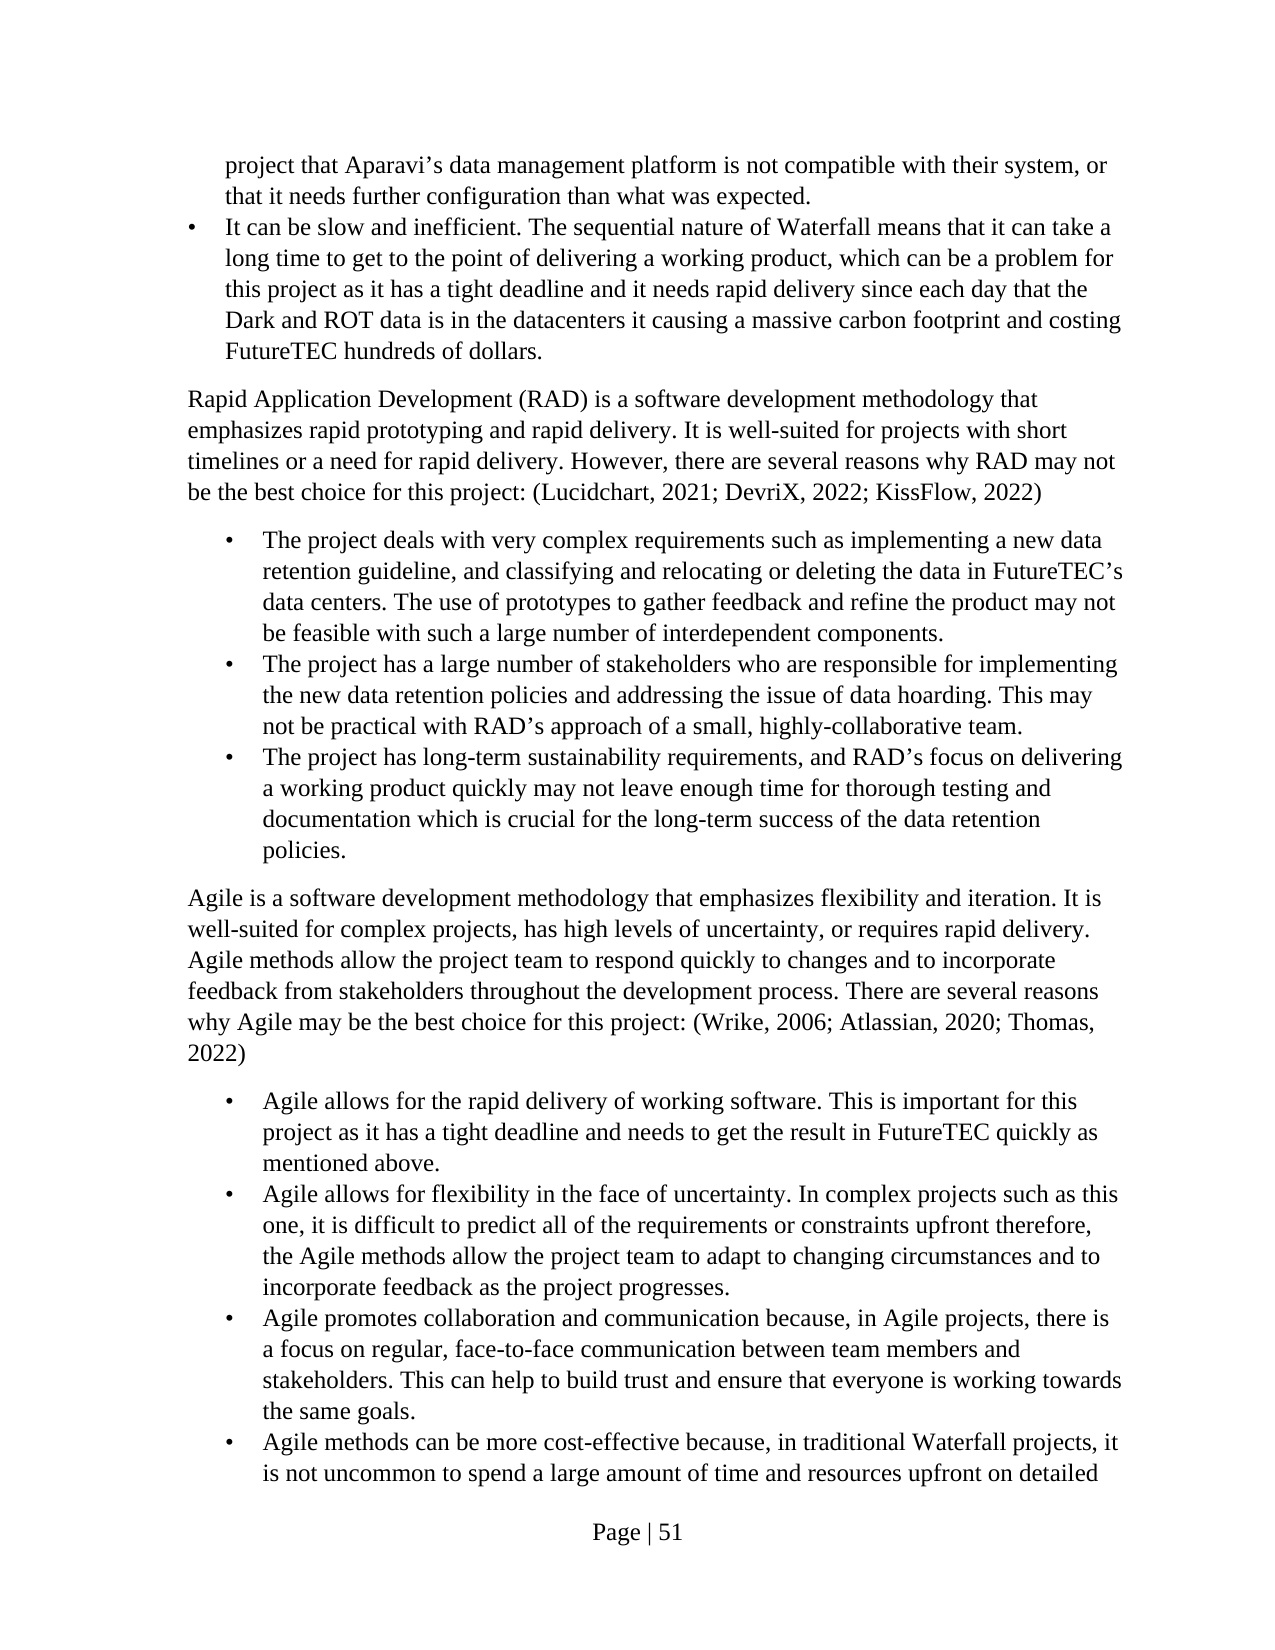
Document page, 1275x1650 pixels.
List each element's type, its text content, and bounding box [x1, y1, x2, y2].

list Agile allows for the rapid delivery of working software. This is important for this project as it has a tight deadline and needs to get the result in FutureTEC quickly as mentioned above. [225, 1086, 1125, 1177]
list The project deals with very complex requirements such as implementing a new data retention guideline, and classifying and relocating or deleting the data in FutureTEC’s data centers. The use of prototypes to gather feedback and refine the product may not be feasible with such a large number of interdependent components. [225, 525, 1125, 647]
list It can be slow and inefficient. The sequential nature of Waterfall means that it can take a long time to get to the point of delivering a working product, which can be a problem for this project as it has a tight deadline and it needs rapid delivery since each day that the Dark and ROT data is in the datacenters it causing a massive carbon footprint and costing FutureTEC hundreds of dollars. [187, 212, 1125, 365]
list The project has a large number of stakeholders who are responsible for implementing the new data retention policies and addressing the issue of data hoarding. This may not be practical with RAD’s approach of a small, highly-collaborative team. [225, 649, 1125, 740]
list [187, 150, 1125, 210]
list Agile promotes collaboration and communication because, in Agile projects, there is a focus on regular, face-to-face communication between team members and stakeholders. This can help to build trust and ensure that everyone is working towards the same goals. [225, 1303, 1125, 1425]
text Rapid Application Development (RAD) is a software development methodology that emphasizes rapid prototyping and rapid delivery. It is well-suited for projects with short timelines or a need for rapid delivery. However, there are several reasons why RAD may not be the best choice for this project: (Lucidchart, 2021; DevriX, 2022; KissFlow, 2022) [187, 384, 1125, 506]
list Agile allows for flexibility in the face of uncertainty. In complex projects such as this one, it is difficult to predict all of the requirements or constraints upfront therefore, the Agile methods allow the project team to adapt to changing circumstances and to incorporate feedback as the project progresses. [225, 1179, 1125, 1301]
list The project has long-term sustainability requirements, and RAD’s focus on delivering a working product quickly may not leave enough time for thorough testing and documentation which is crucial for the long-term success of the data retention policies. [225, 742, 1125, 864]
text Agile is a software development methodology that emphasizes flexibility and iteration. It is well-suited for complex projects, has high levels of uncertainty, or requires rapid delivery. Agile methods allow the project team to respond quickly to changes and to incorporate feedback from stakeholders throughout the development process. There are several reasons why Agile may be the best choice for this project: (Wrike, 2006; Atlassian, 2020; Thomas, 2022) [187, 883, 1125, 1067]
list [225, 1427, 1125, 1487]
